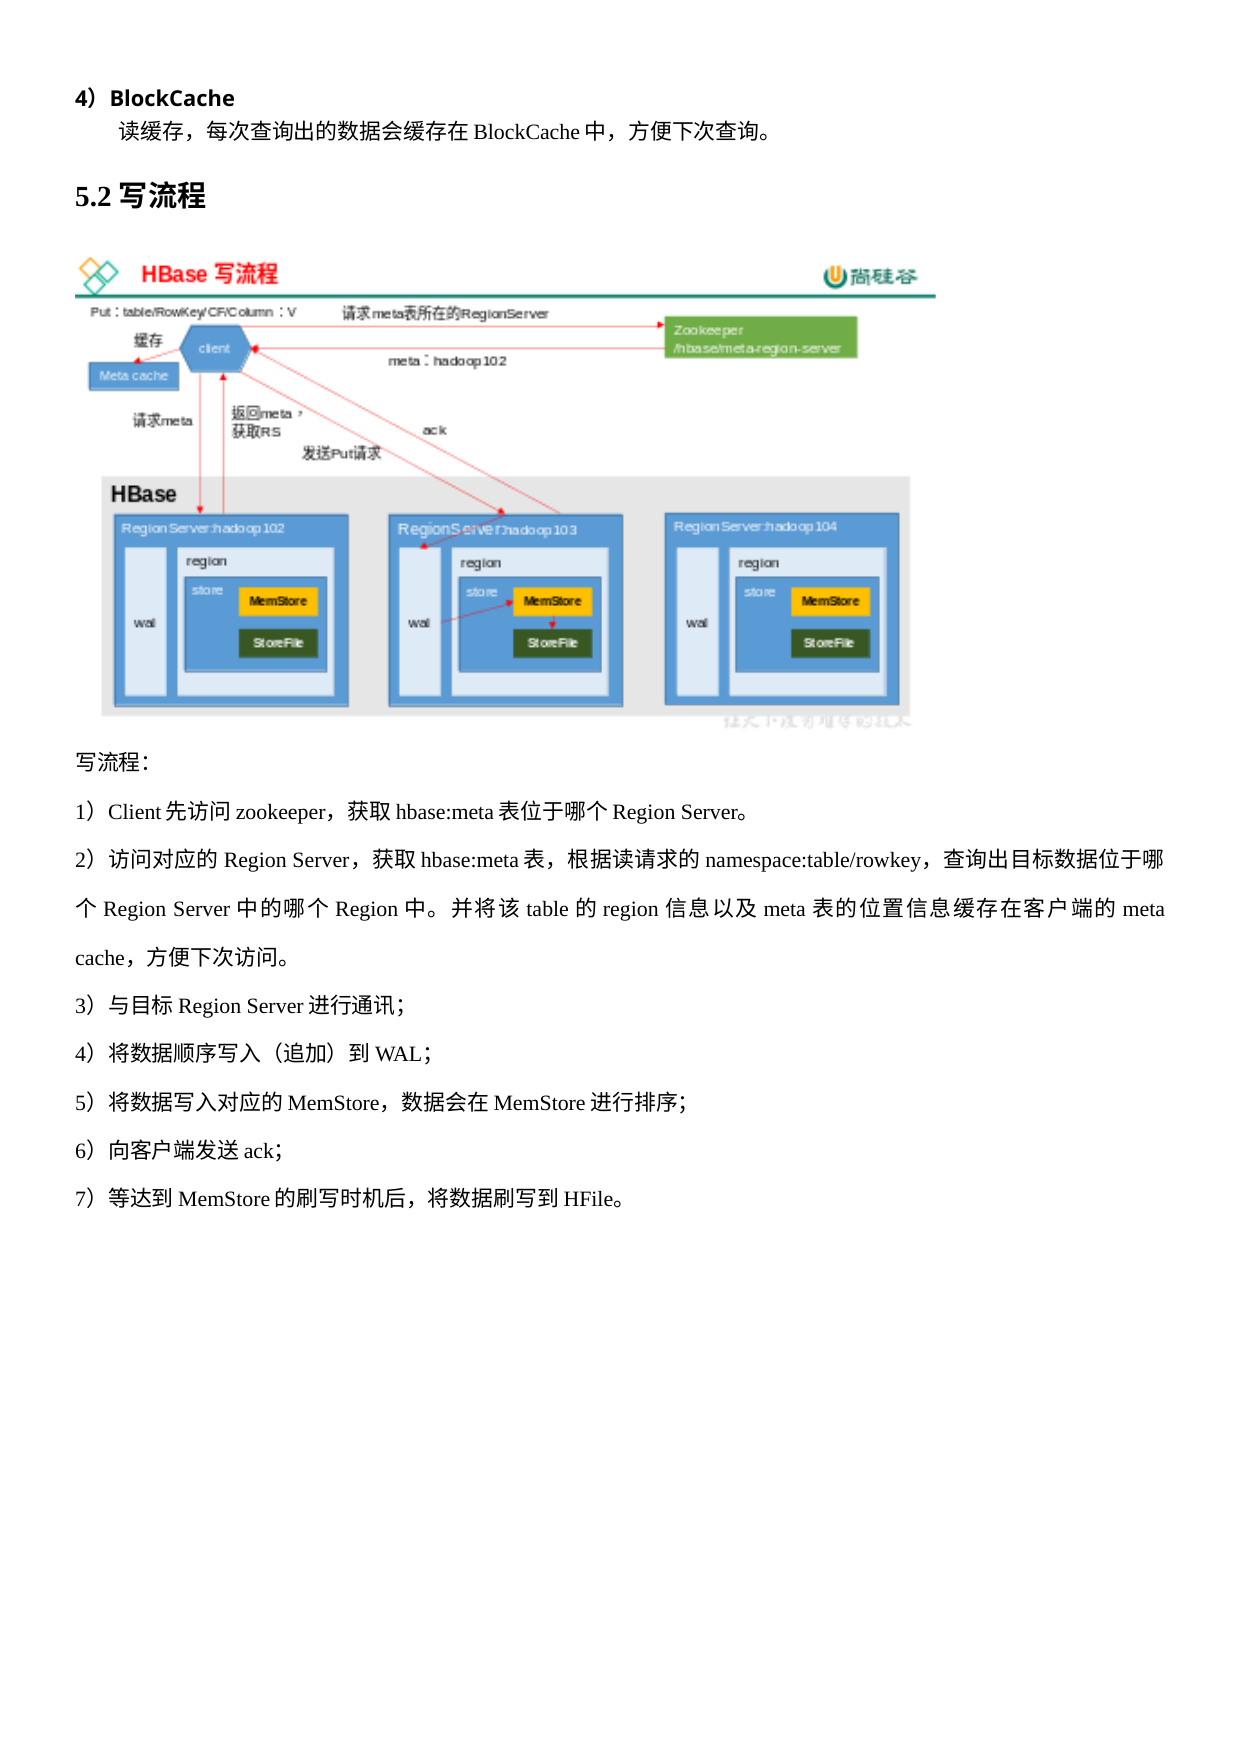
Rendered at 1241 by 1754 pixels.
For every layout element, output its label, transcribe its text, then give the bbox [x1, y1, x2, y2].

text 写流程： [75, 745, 1165, 777]
text 4）BlockCache [75, 81, 1165, 113]
text 6）向客户端发送ack； [75, 1132, 1165, 1165]
subtitle 5.2 写流程 [75, 162, 1165, 227]
text 3）与目标Region Server进行通讯； [75, 987, 1165, 1020]
text 1）Client先访问zookeeper，获取hbase:meta表位于哪个Region Server。 [75, 793, 1165, 826]
text 7）等达到MemStore的刷写时机后，将数据刷写到HFile。 [75, 1181, 1165, 1213]
text 2）访问对应的Region Server，获取hbase:meta表，根据读请求的namespace:table/rowkey，查询出目标数据位于哪个Region Server中的哪个Region中。并将该table的region信息以及meta表的位置信息缓存在客户端的meta cache，方便下次访问。 [75, 842, 1165, 972]
text 4）将数据顺序写入（追加）到WAL； [75, 1036, 1165, 1068]
text 读缓存，每次查询出的数据会缓存在BlockCache中，方便下次查询。 [75, 113, 1165, 146]
text 5）将数据写入对应的MemStore，数据会在MemStore进行排序； [75, 1084, 1165, 1117]
